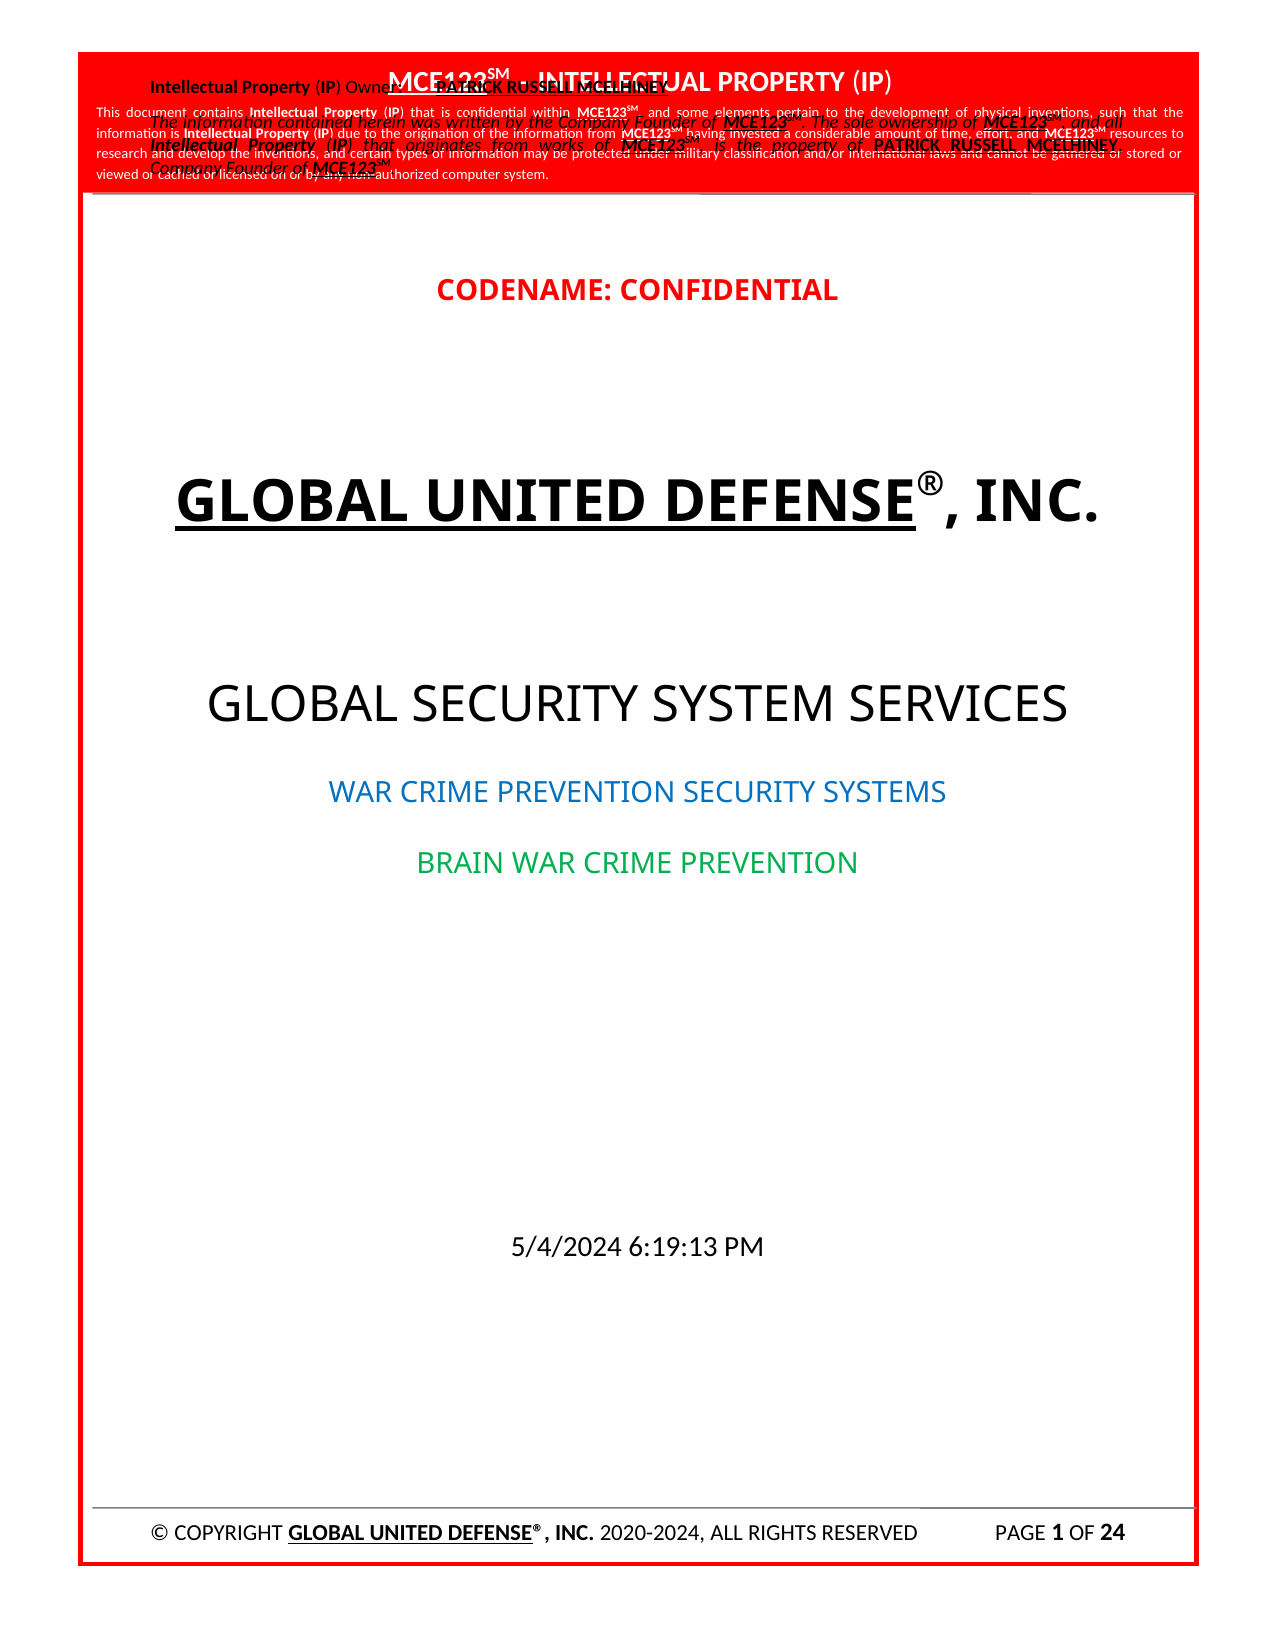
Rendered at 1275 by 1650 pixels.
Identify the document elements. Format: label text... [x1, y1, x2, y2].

text GLOBAL UNITED DEFENSE®, INC. [150, 459, 1125, 539]
subtitle WAR CRIME PREVENTION SECURITY SYSTEMS [150, 772, 1125, 811]
text GLOBAL SECURITY SYSTEM SERVICES [150, 668, 1125, 736]
subtitle BRAIN WAR CRIME PREVENTION [150, 842, 1125, 882]
text 5/4/2024 6:19:13 PM [150, 1228, 1125, 1264]
text CODENAME: CONFIDENTIAL [150, 269, 1125, 309]
